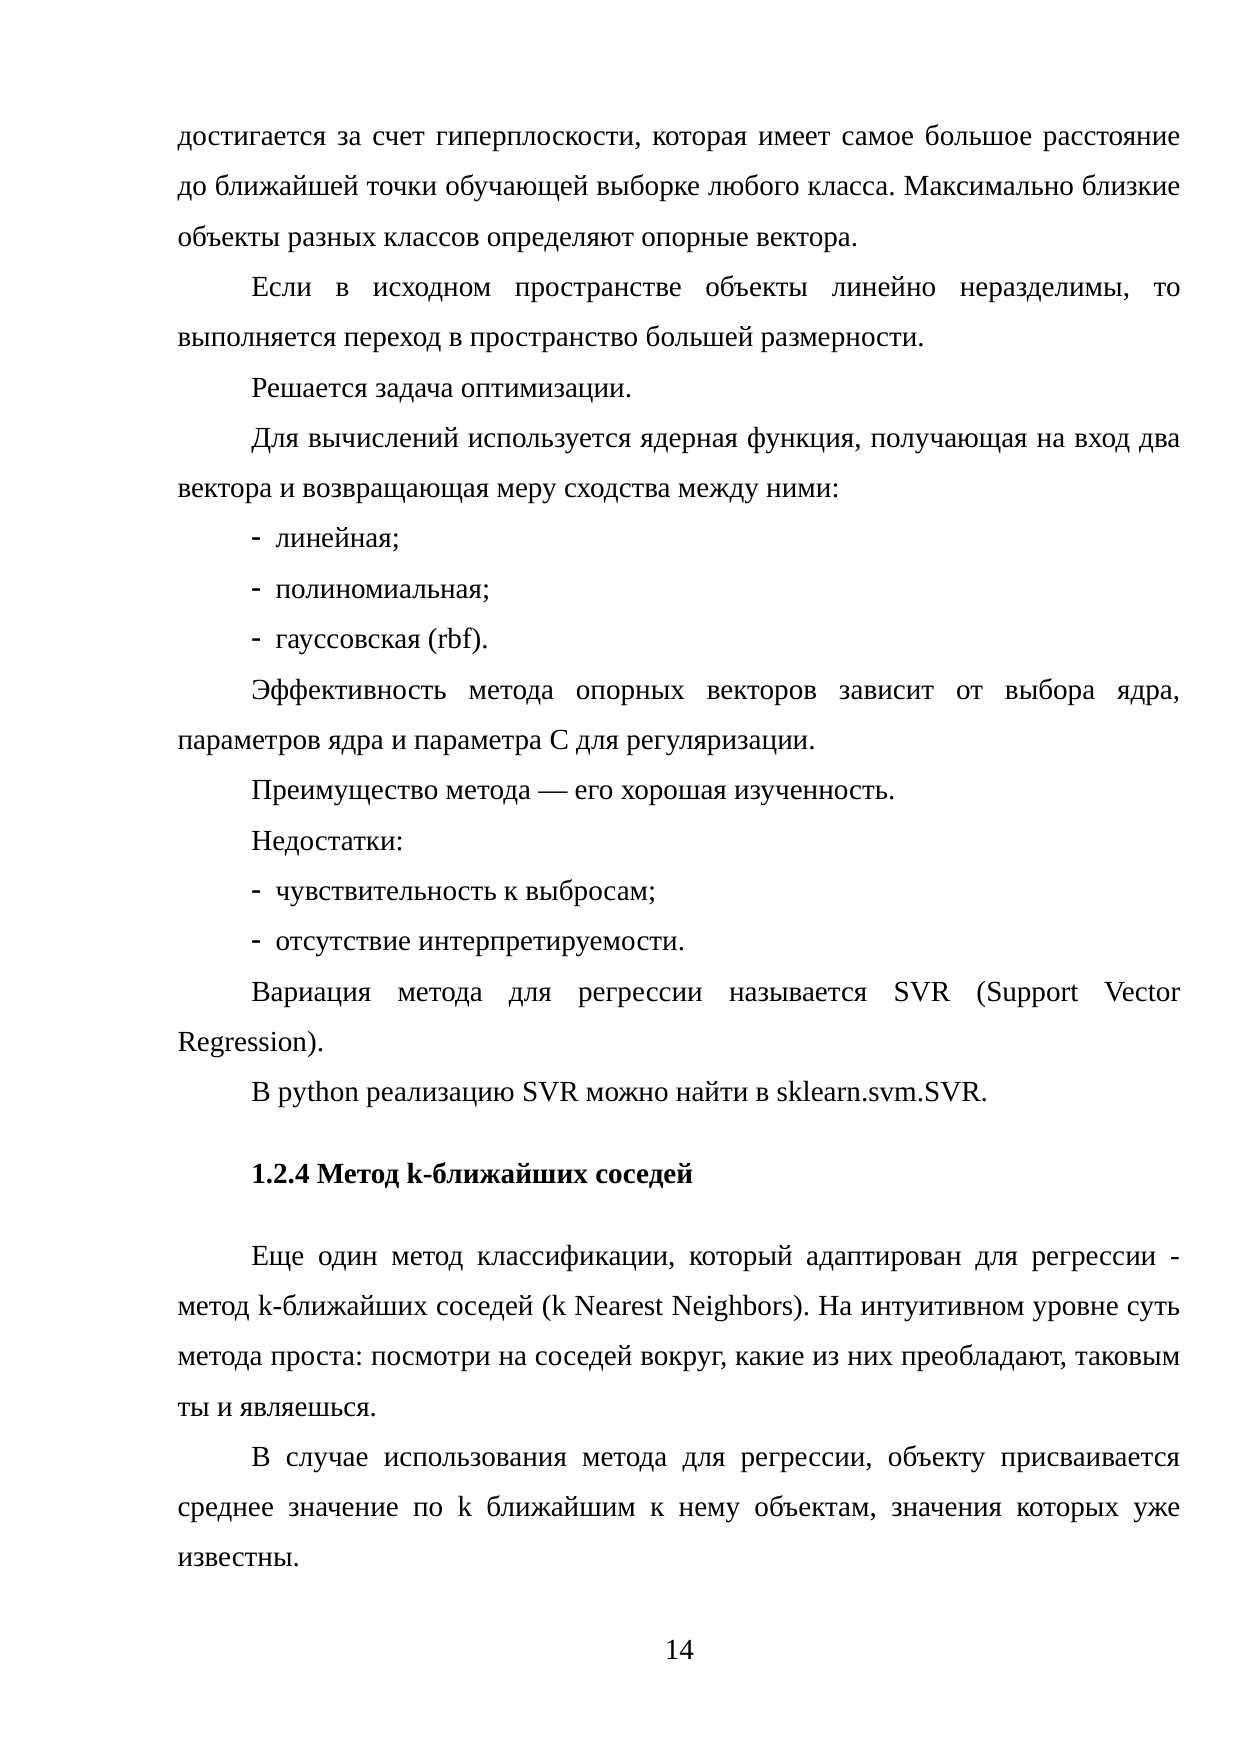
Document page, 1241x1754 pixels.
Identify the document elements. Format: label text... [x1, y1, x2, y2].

list линейная; [195, 521, 1181, 554]
list полиномиальная; [195, 571, 1181, 605]
list отсутствие интерпретируемости. [195, 923, 1181, 957]
text Эффективность метода опорных векторов зависит от выбора ядра, параметров ядра и параметра С для регуляризации. [177, 672, 1181, 756]
text В python реализацию SVR можно найти в sklearn.svm.SVR. [177, 1074, 1181, 1108]
subtitle 1.2.4 Метод k-ближайших соседей [177, 1156, 1181, 1190]
text В случае использования метода для регрессии, объекту присваивается среднее значение по k ближайшим к нему объектам, значения которых уже известны. [177, 1439, 1181, 1573]
text Недостатки: [177, 823, 1181, 856]
list чувствительность к выбросам; [195, 873, 1181, 907]
text Решается задача оптимизации. [177, 370, 1181, 403]
list гауссовская (rbf). [195, 621, 1181, 655]
text Вариация метода для регрессии называется SVR (Support Vector Regression). [177, 974, 1181, 1058]
text Для вычислений используется ядерная функция, получающая на вход два вектора и возвращающая меру сходства между ними: [177, 420, 1181, 504]
text Если в исходном пространстве объекты линейно неразделимы, то выполняется переход в пространство большей размерности. [177, 269, 1181, 353]
text Преимущество метода — его хорошая изученность. [177, 772, 1181, 806]
text Еще один метод классификации, который адаптирован для регрессии - метод k-ближайших соседей (k Nearest Neighbors). На интуитивном уровне суть метода проста: посмотри на соседей вокруг, какие из них преобладают, таковым ты и являешься. [177, 1238, 1181, 1422]
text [177, 118, 1181, 252]
